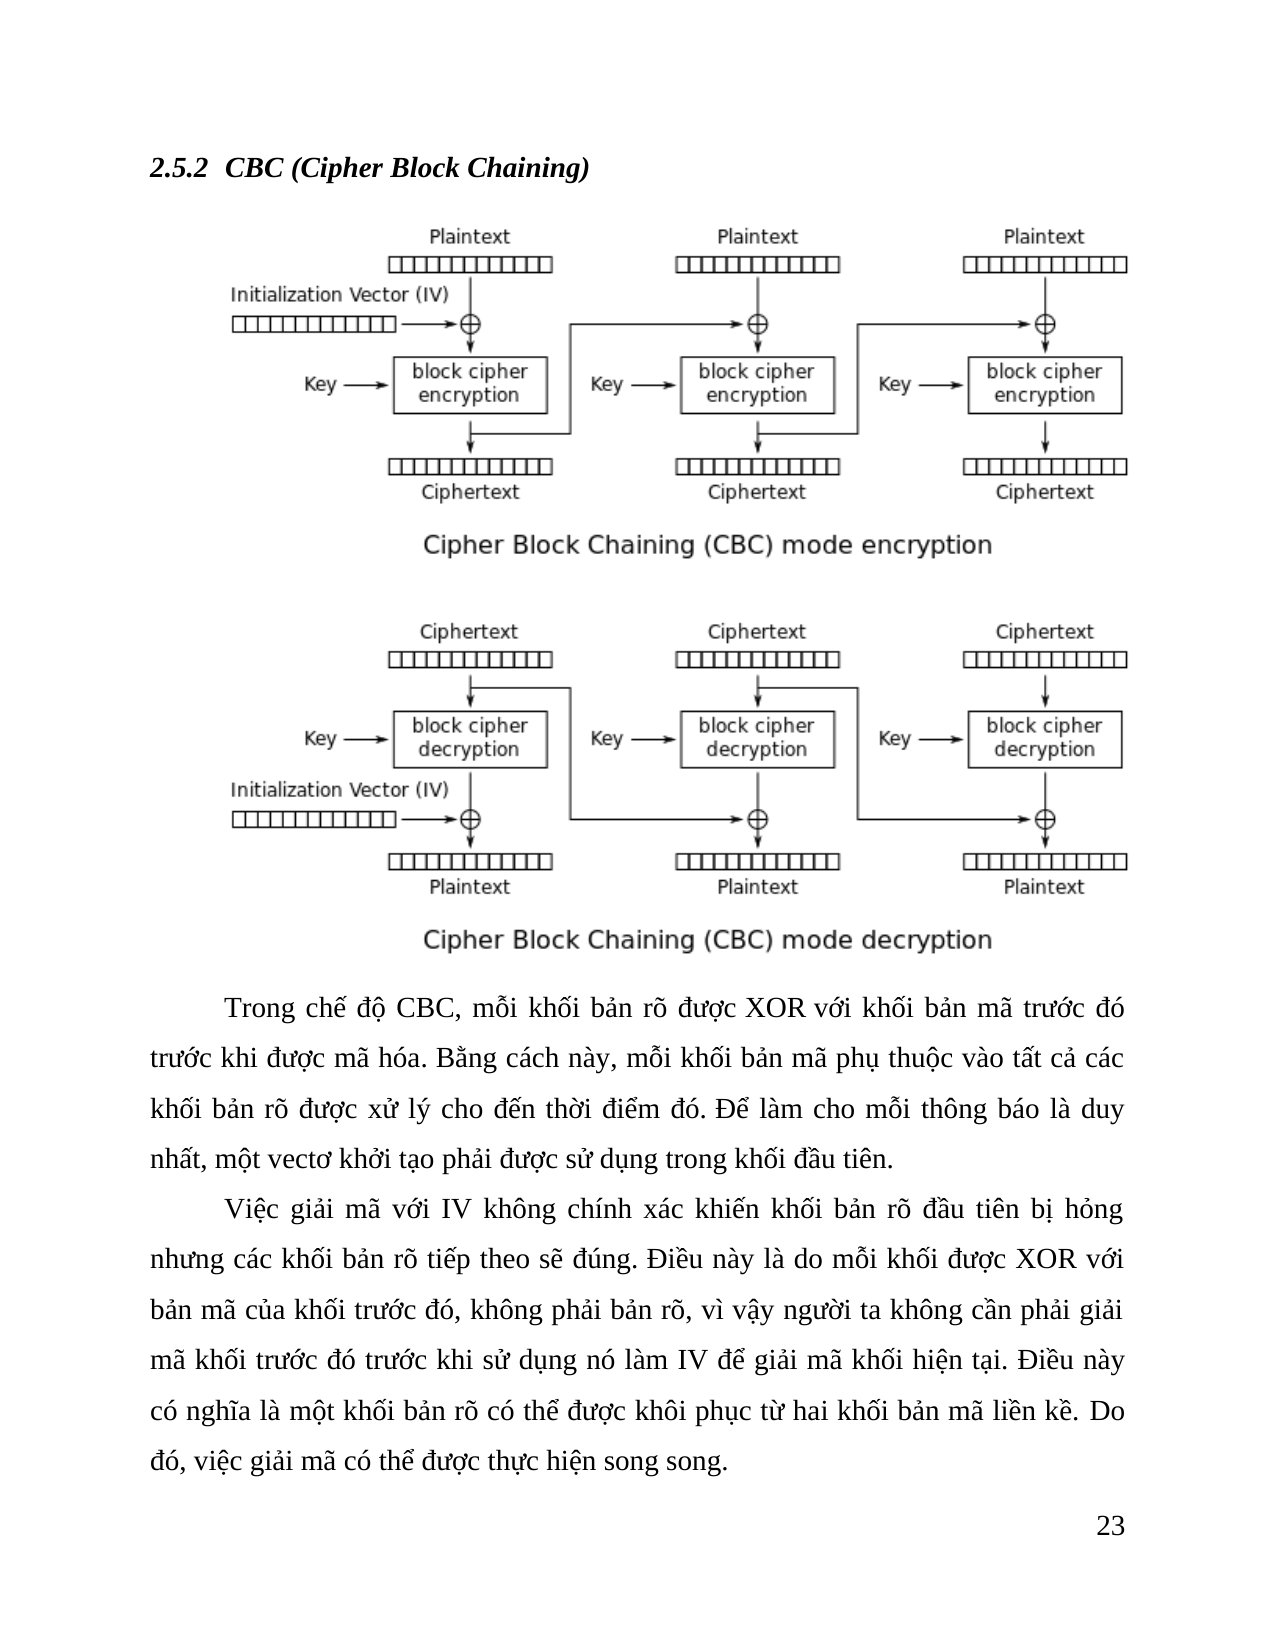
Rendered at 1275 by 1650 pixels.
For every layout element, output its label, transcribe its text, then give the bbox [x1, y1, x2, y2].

picture [223, 595, 1162, 974]
text Việc giải mã với IV không chính xác khiến khối bản rõ đầu tiên bị hỏng nhưng các khối bản rõ tiếp theo sẽ đúng. Điều này là do mỗi khối được XOR với bản mã của khối trước đó, không phải bản rõ, vì vậy người ta không cần phải giải mã khối trước đó trước khi sử dụng nó làm IV để giải mã khối hiện tại. Điều này có nghĩa là một khối bản rõ có thể được khôi phục từ hai khối bản mã liền kề. Do đó, việc giải mã có thể được thực hiện song song. [150, 1191, 1125, 1476]
subtitle CBC (Cipher Block Chaining) [150, 150, 1125, 183]
text Trong chế độ CBC, mỗi khối bản rõ được XOR với khối bản mã trước đó trước khi được mã hóa. Bằng cách này, mỗi khối bản mã phụ thuộc vào tất cả các khối bản rõ được xử lý cho đến thời điểm đó. Để làm cho mỗi thông báo là duy nhất, một vectơ khởi tạo phải được sử dụng trong khối đầu tiên. [150, 990, 1125, 1174]
picture [223, 200, 1162, 579]
